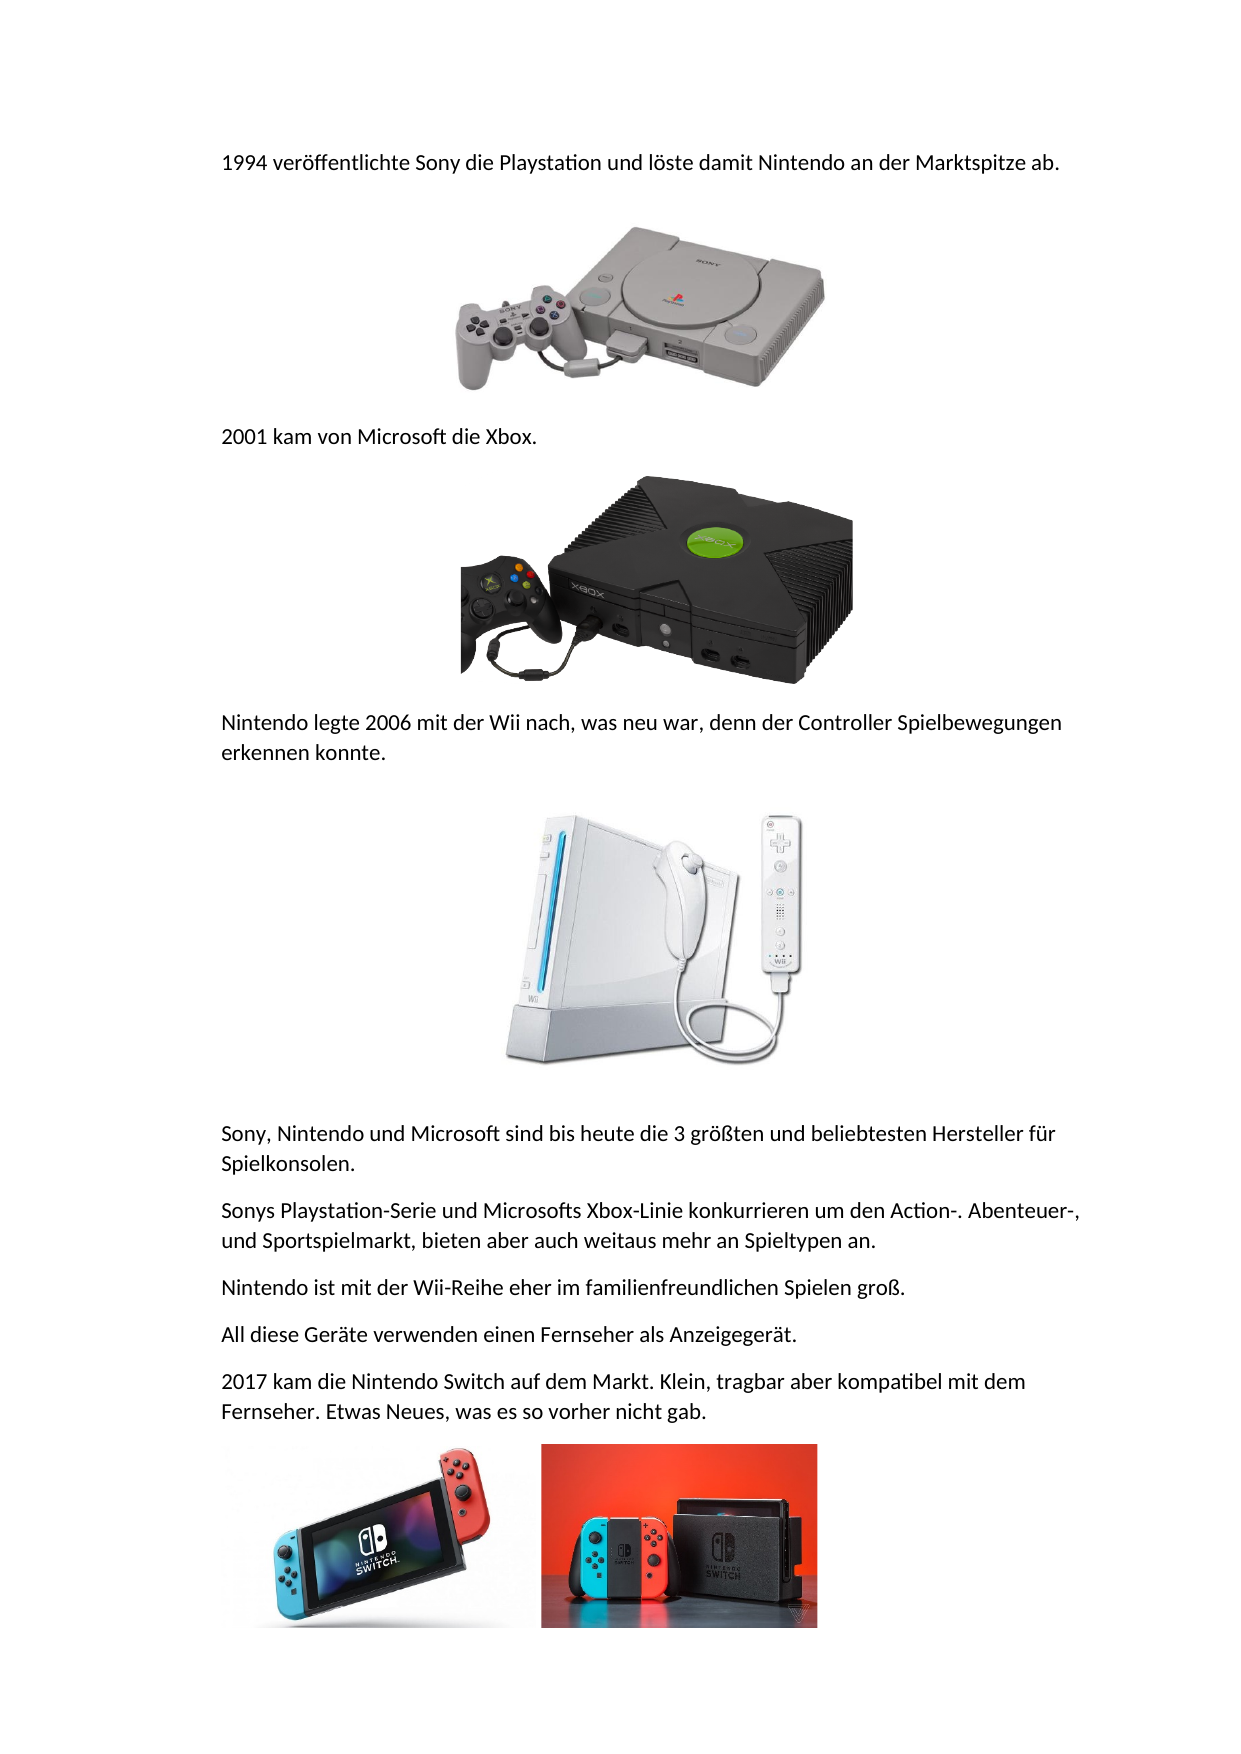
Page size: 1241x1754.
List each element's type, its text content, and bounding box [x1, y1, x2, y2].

text All diese Geräte verwenden einen Fernseher als Anzeigegerät. [221, 1320, 1093, 1348]
picture [221, 1446, 537, 1628]
picture [490, 785, 824, 1101]
picture [460, 468, 853, 690]
text 2001 kam von Microsoft die Xbox. [221, 422, 1093, 450]
picture [541, 1444, 818, 1628]
text Sonys Playstation-Serie und Microsofts Xbox-Linie konkurrieren um den Action-. Abenteuer-, und Sportspielmarkt, bieten aber auch weitaus mehr an Spieltypen an. [221, 1196, 1093, 1254]
text 1994 veröffentlichte Sony die Playstation und löste damit Nintendo an der Marktspitze ab. [221, 148, 1093, 176]
picture [451, 194, 862, 404]
text Nintendo legte 2006 mit der Wii nach, was neu war, denn der Controller Spielbewegungen erkennen konnte. [221, 708, 1093, 766]
text 2017 kam die Nintendo Switch auf dem Markt. Klein, tragbar aber kompatibel mit dem Fernseher. Etwas Neues, was es so vorher nicht gab. [221, 1367, 1093, 1425]
text Sony, Nintendo und Microsoft sind bis heute die 3 größten und beliebtesten Hersteller für Spielkonsolen. [221, 1119, 1093, 1177]
text Nintendo ist mit der Wii-Reihe eher im familienfreundlichen Spielen groß. [221, 1273, 1093, 1301]
